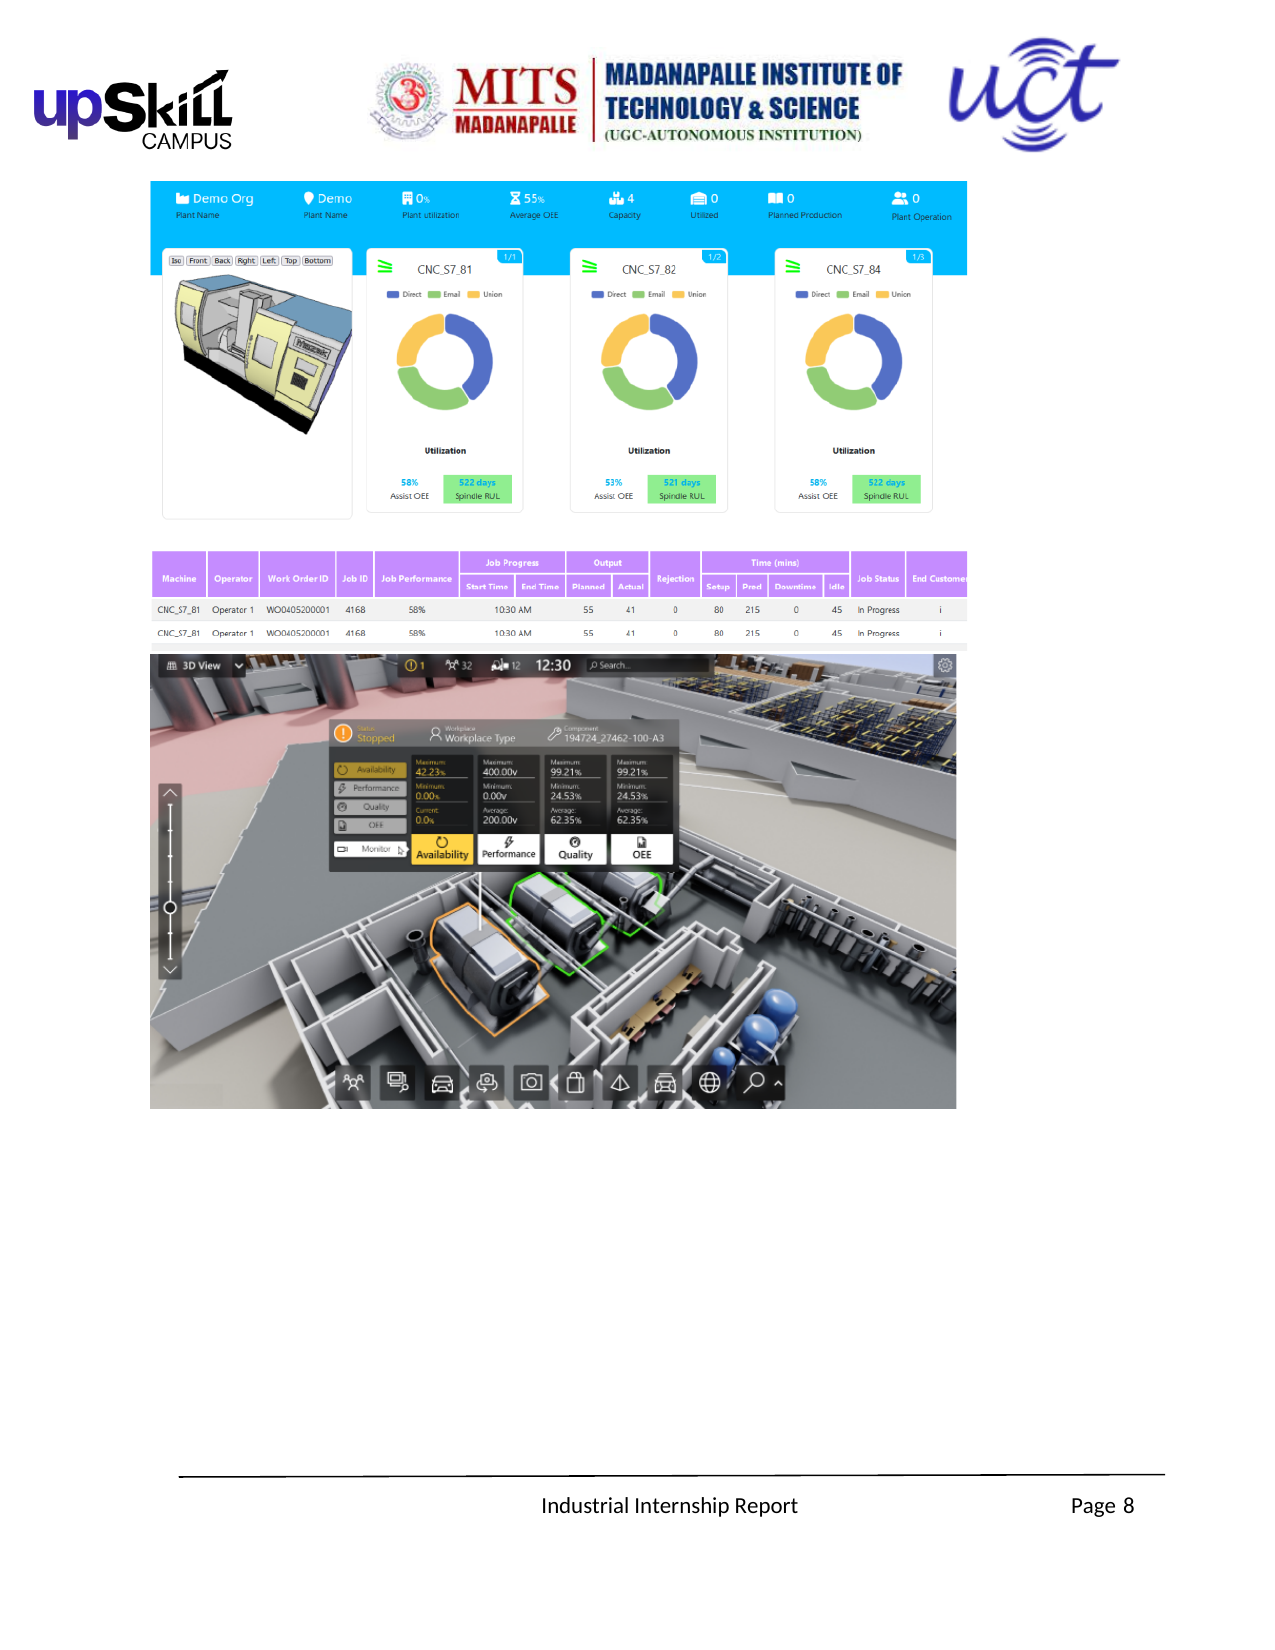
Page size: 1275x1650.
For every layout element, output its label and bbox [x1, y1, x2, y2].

picture [177, 193, 189, 203]
picture [691, 193, 706, 204]
picture [893, 193, 908, 204]
picture [150, 249, 968, 651]
picture [403, 192, 412, 204]
picture [305, 192, 313, 204]
picture [946, 28, 1125, 154]
picture [150, 654, 957, 1109]
picture [610, 193, 624, 204]
picture [0, 53, 266, 154]
picture [511, 192, 520, 204]
picture [367, 47, 908, 154]
picture [769, 193, 782, 203]
